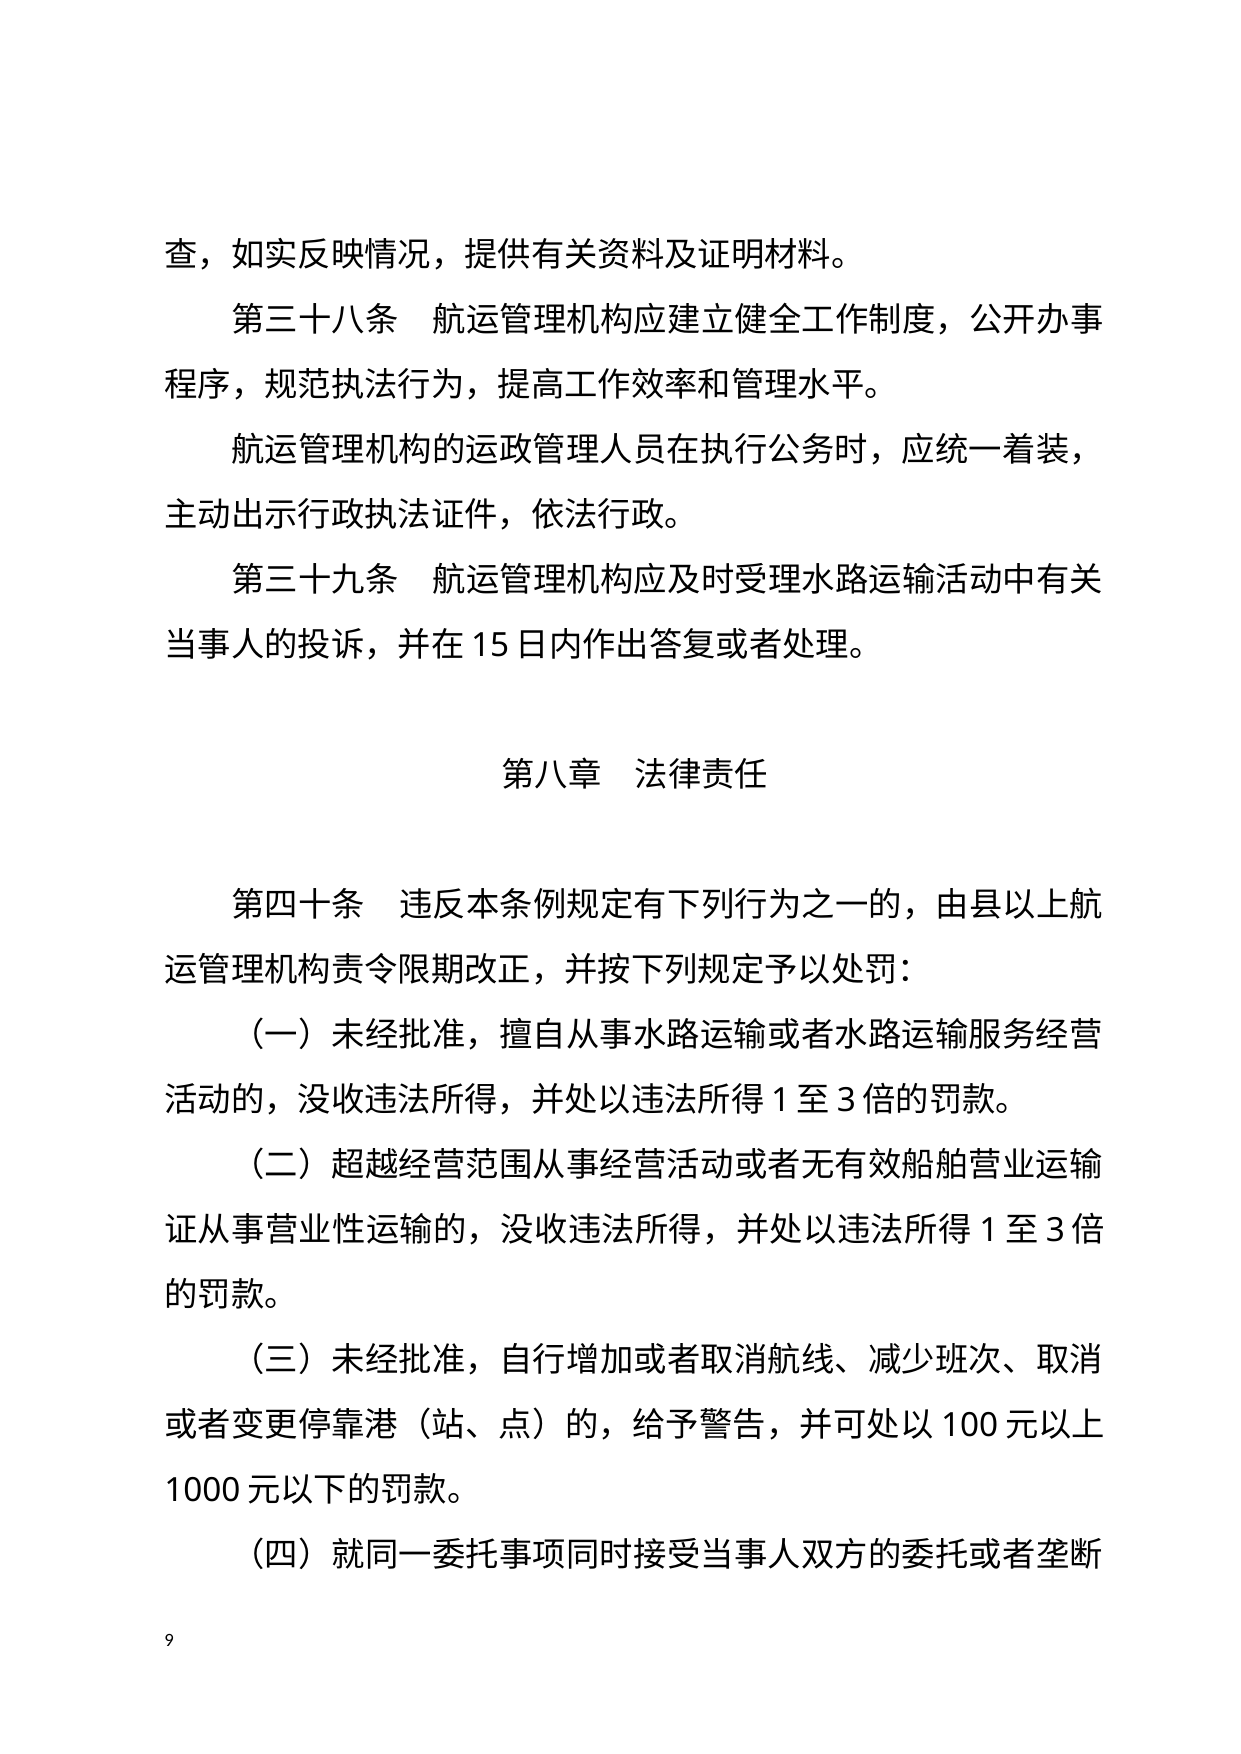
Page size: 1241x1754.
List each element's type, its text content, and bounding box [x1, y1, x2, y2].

text 第三十八条 航运管理机构应建立健全工作制度，公开办事程序，规范执法行为，提高工作效率和管理水平。 [164, 284, 1105, 414]
text 第四十条 违反本条例规定有下列行为之一的，由县以上航运管理机构责令限期改正，并按下列规定予以处罚： [164, 869, 1105, 999]
text 第三十九条 航运管理机构应及时受理水路运输活动中有关当事人的投诉，并在15日内作出答复或者处理。 [164, 544, 1105, 674]
text （二）超越经营范围从事经营活动或者无有效船舶营业运输证从事营业性运输的，没收违法所得，并处以违法所得1至3倍的罚款。 [164, 1129, 1105, 1324]
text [164, 219, 1105, 284]
text 第八章 法律责任 [164, 739, 1105, 804]
text （三）未经批准，自行增加或者取消航线、减少班次、取消或者变更停靠港（站、点）的，给予警告，并可处以100元以上1000元以下的罚款。 [164, 1324, 1105, 1519]
text 航运管理机构的运政管理人员在执行公务时，应统一着装，主动出示行政执法证件，依法行政。 [164, 414, 1105, 544]
text （一）未经批准，擅自从事水路运输或者水路运输服务经营活动的，没收违法所得，并处以违法所得1至3倍的罚款。 [164, 999, 1105, 1129]
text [164, 1519, 1105, 1584]
